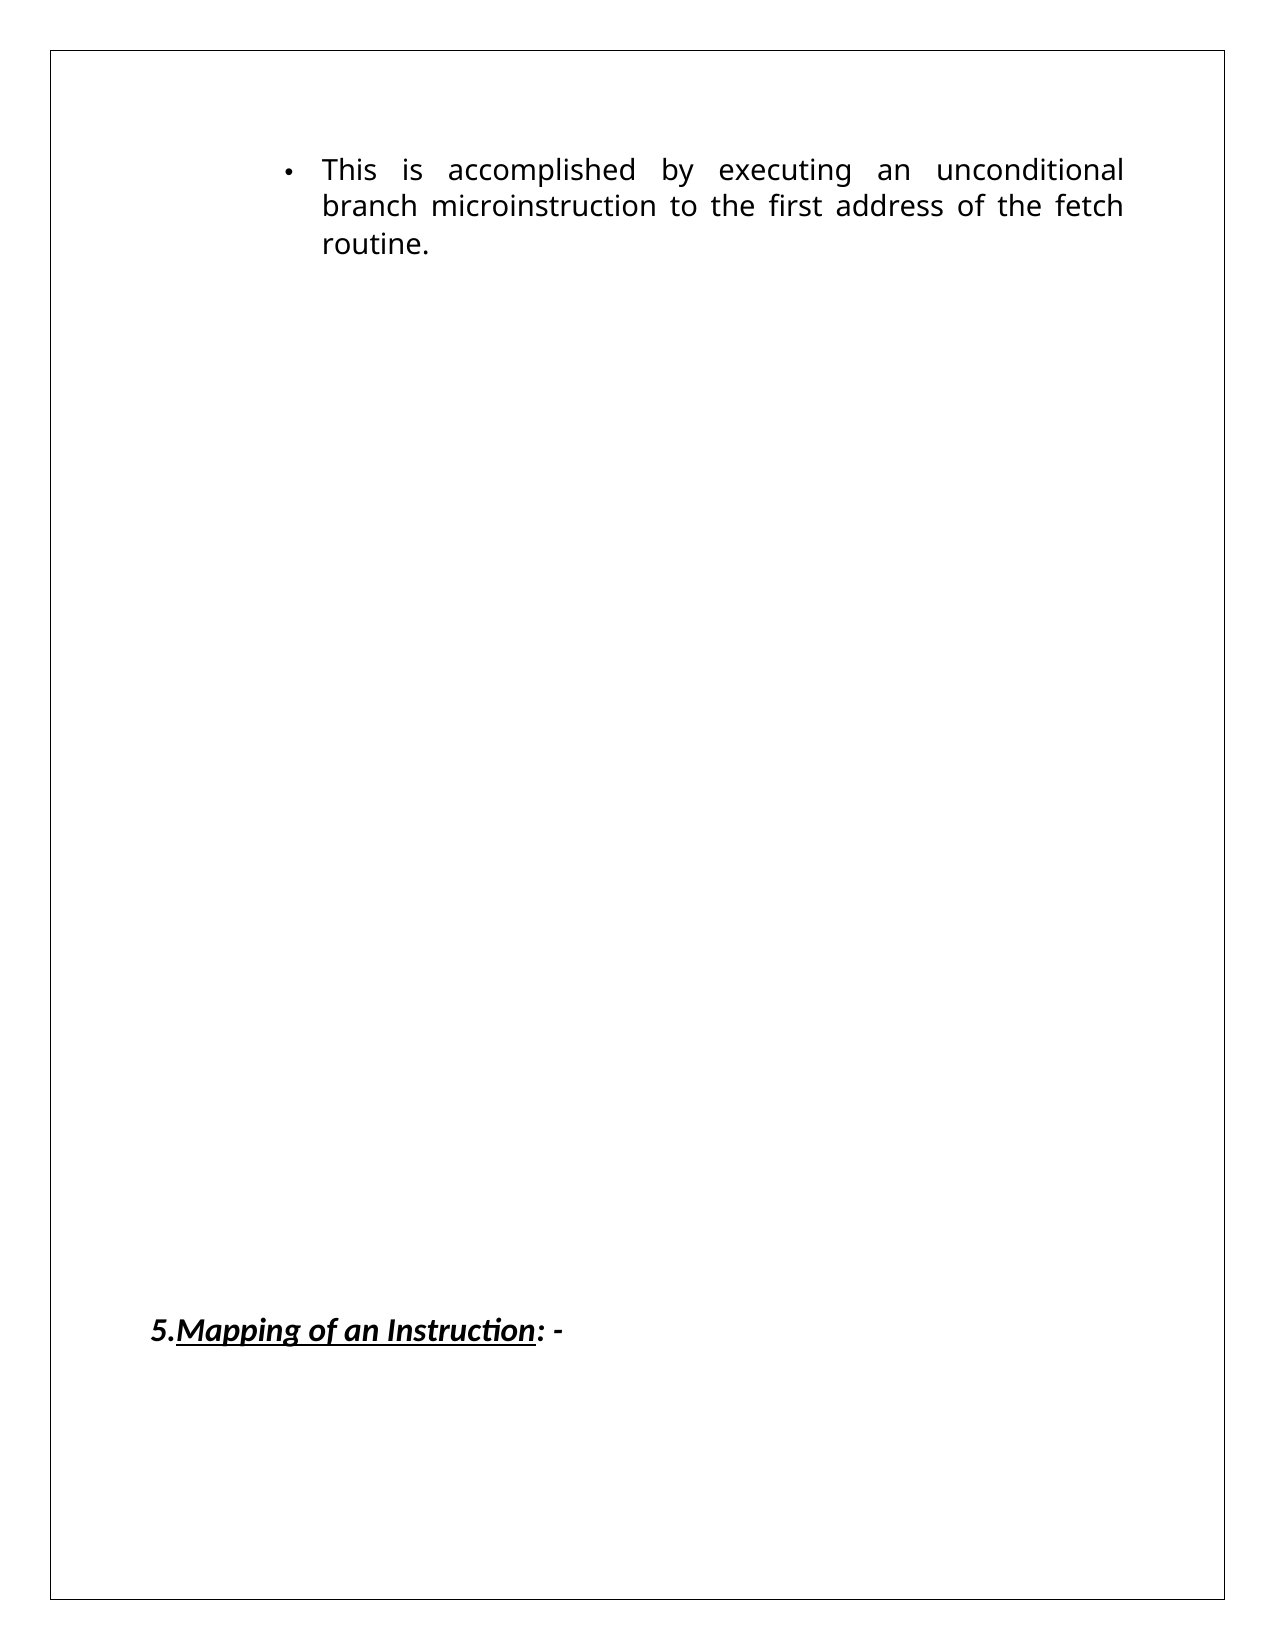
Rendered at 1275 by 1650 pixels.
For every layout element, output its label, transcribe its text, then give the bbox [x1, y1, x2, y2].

text 5.Mapping of an Instruction: - [150, 1309, 1127, 1349]
list This is accomplished by executing an unconditional branch microinstruction to the first address of the fetch routine. [284, 150, 1125, 263]
